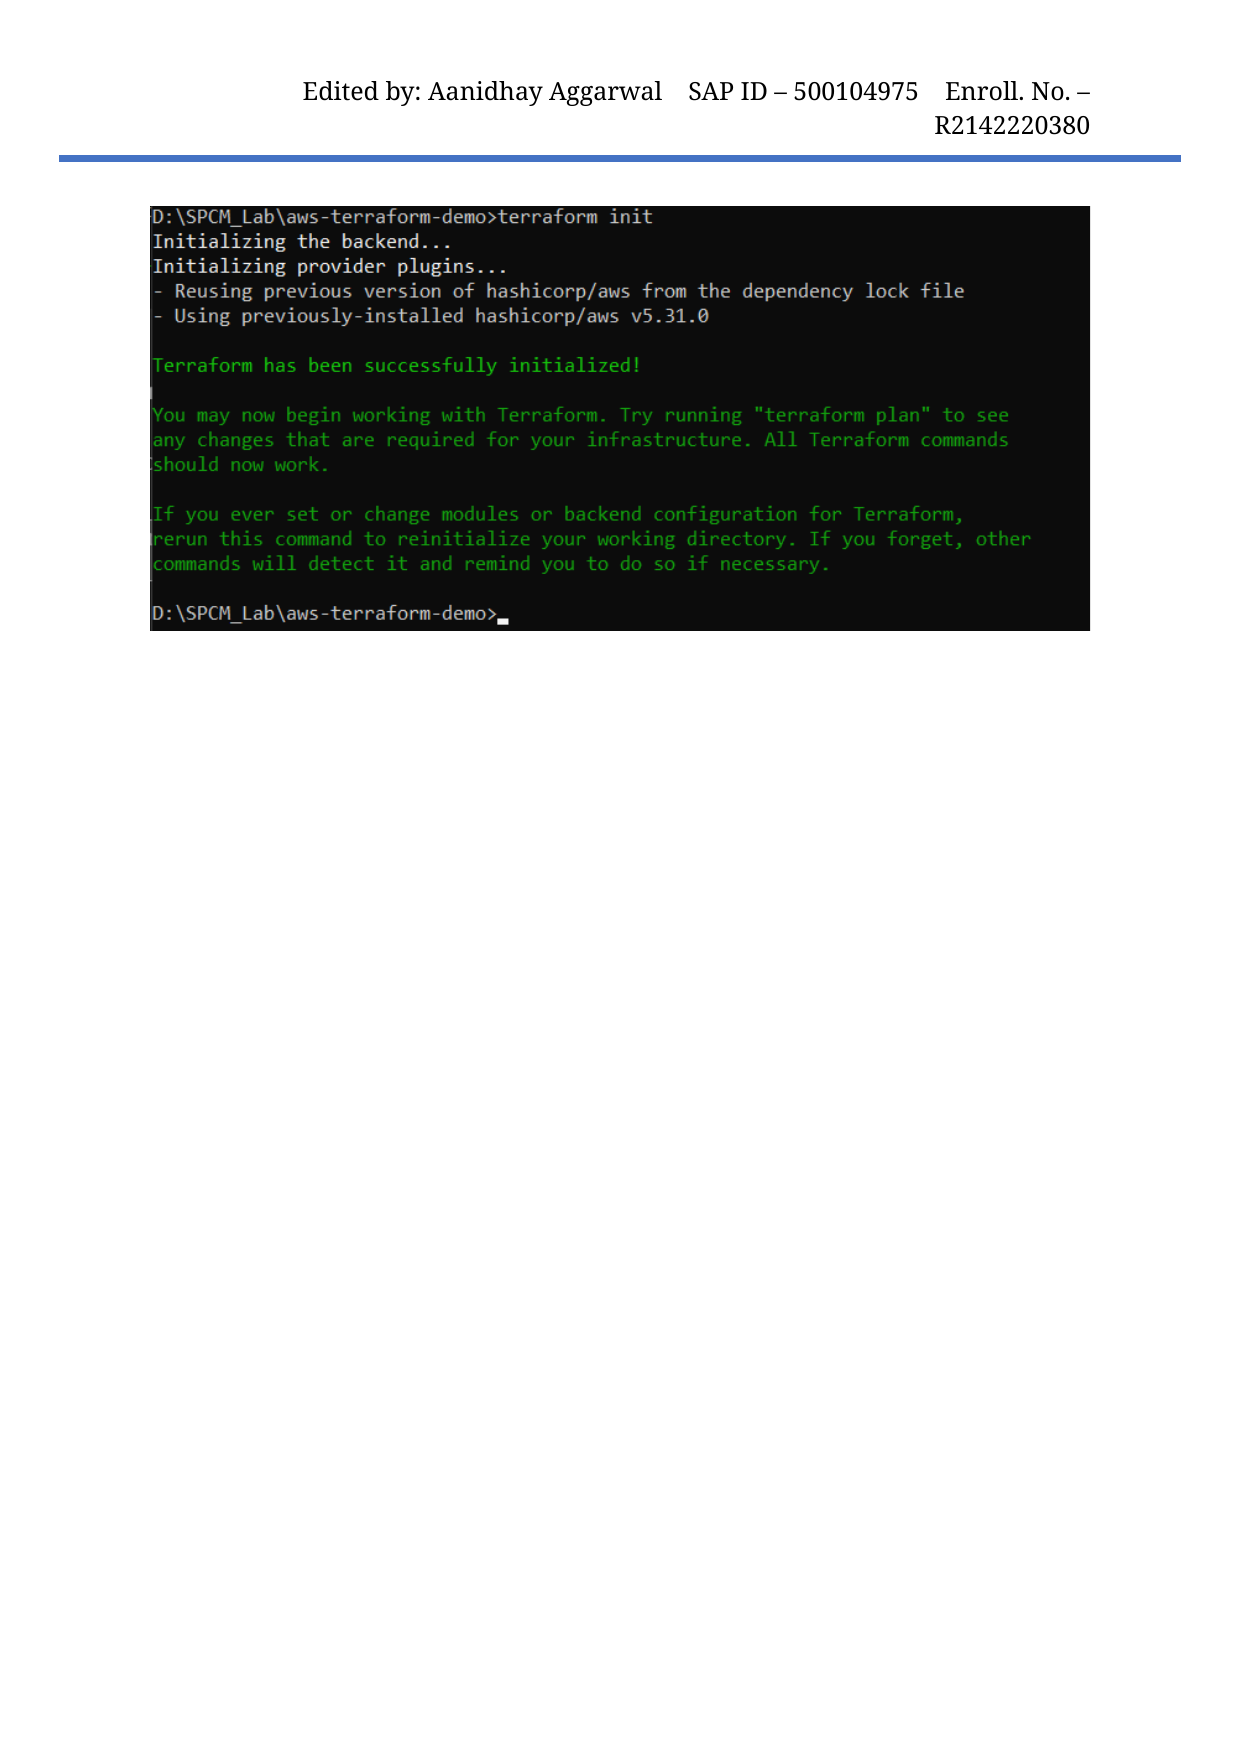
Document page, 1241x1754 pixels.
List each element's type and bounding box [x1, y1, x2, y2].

picture [150, 206, 1091, 631]
